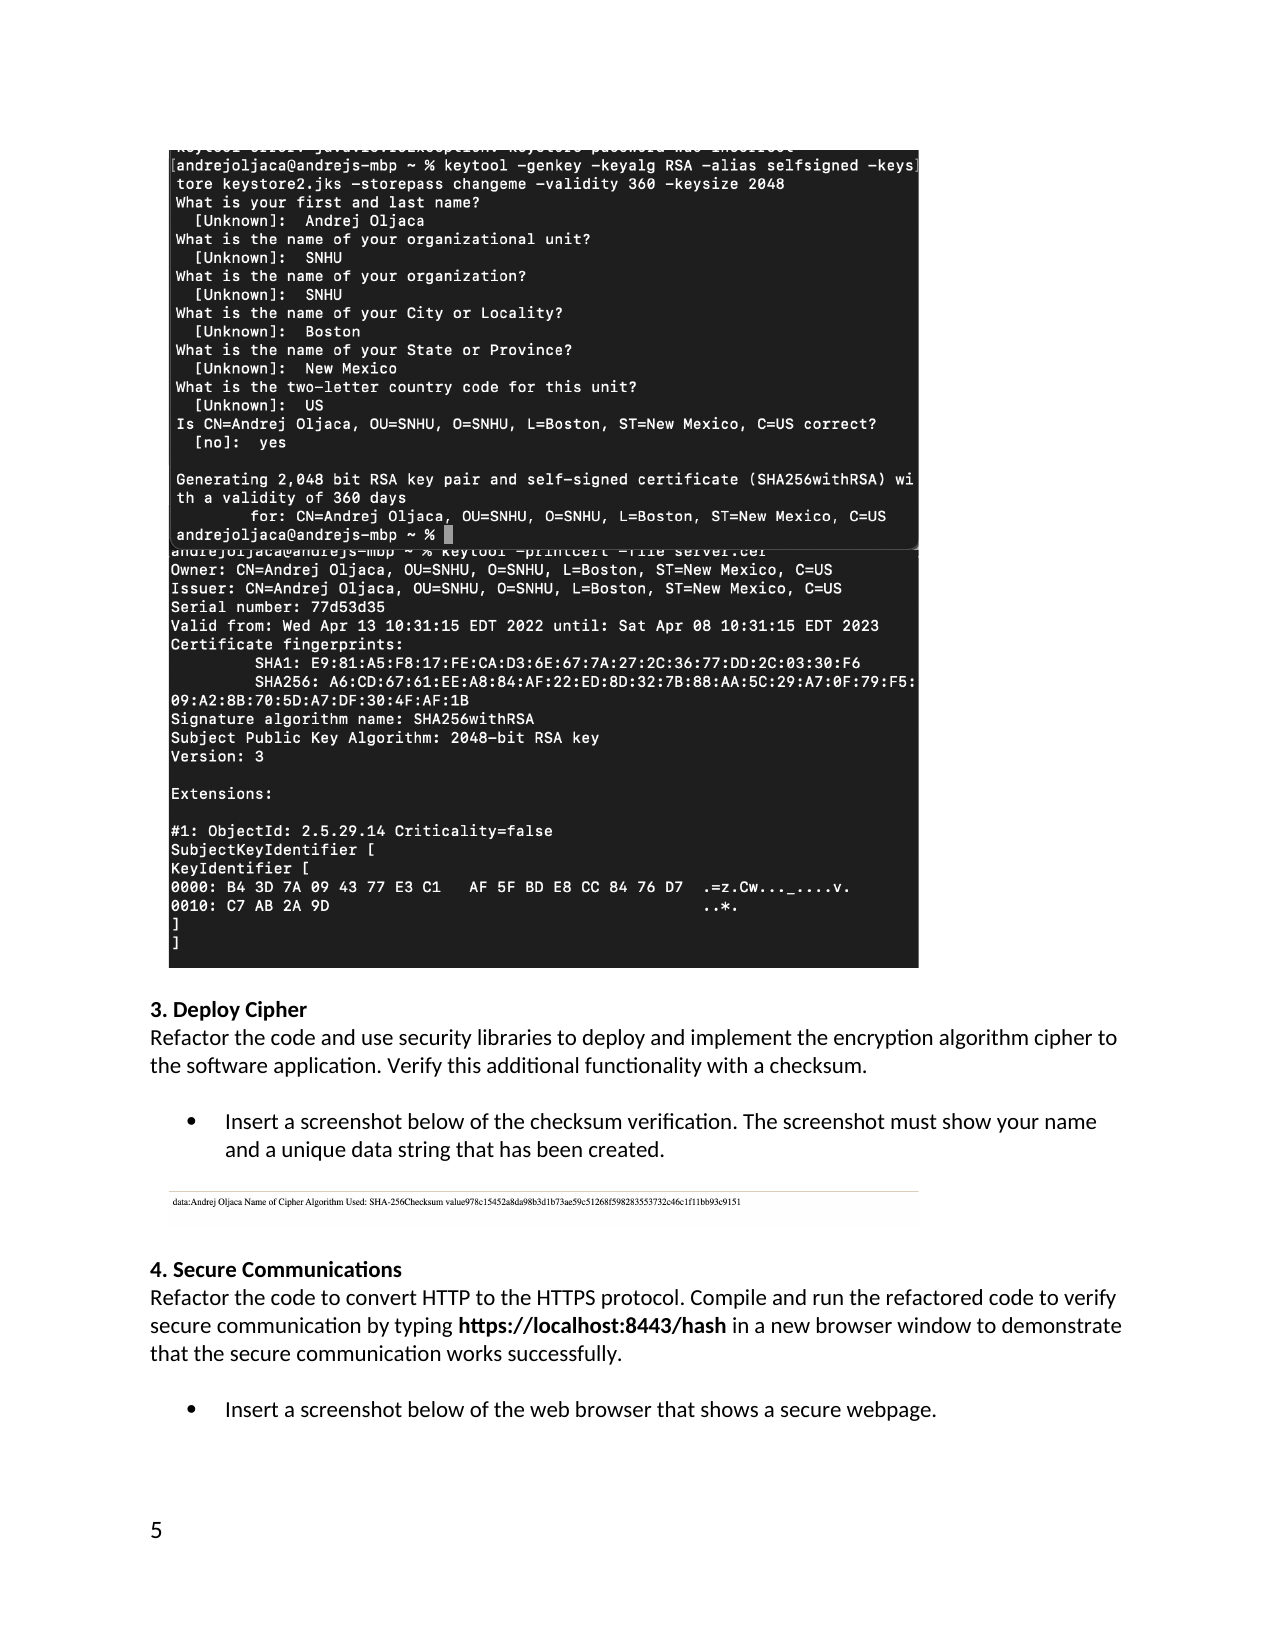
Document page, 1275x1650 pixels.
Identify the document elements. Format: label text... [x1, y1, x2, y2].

subtitle 3. Deploy Cipher [150, 995, 1125, 1023]
list Insert a screenshot below of the web browser that shows a secure webpage. [187, 1395, 1125, 1423]
subtitle 4. Secure Communications [150, 1255, 1125, 1283]
list Insert a screenshot below of the checksum verification. The screenshot must show your name and a unique data string that has been created. [187, 1107, 1125, 1163]
text Refactor the code and use security libraries to deploy and implement the encryption algorithm cipher to the software application. Verify this additional functionality with a checksum. [150, 1023, 1125, 1079]
text Refactor the code to convert HTTP to the HTTPS protocol. Compile and run the refactored code to verify secure communication by typing https://localhost:8443/hash in a new browser window to demonstrate that the secure communication works successfully. [150, 1283, 1125, 1367]
